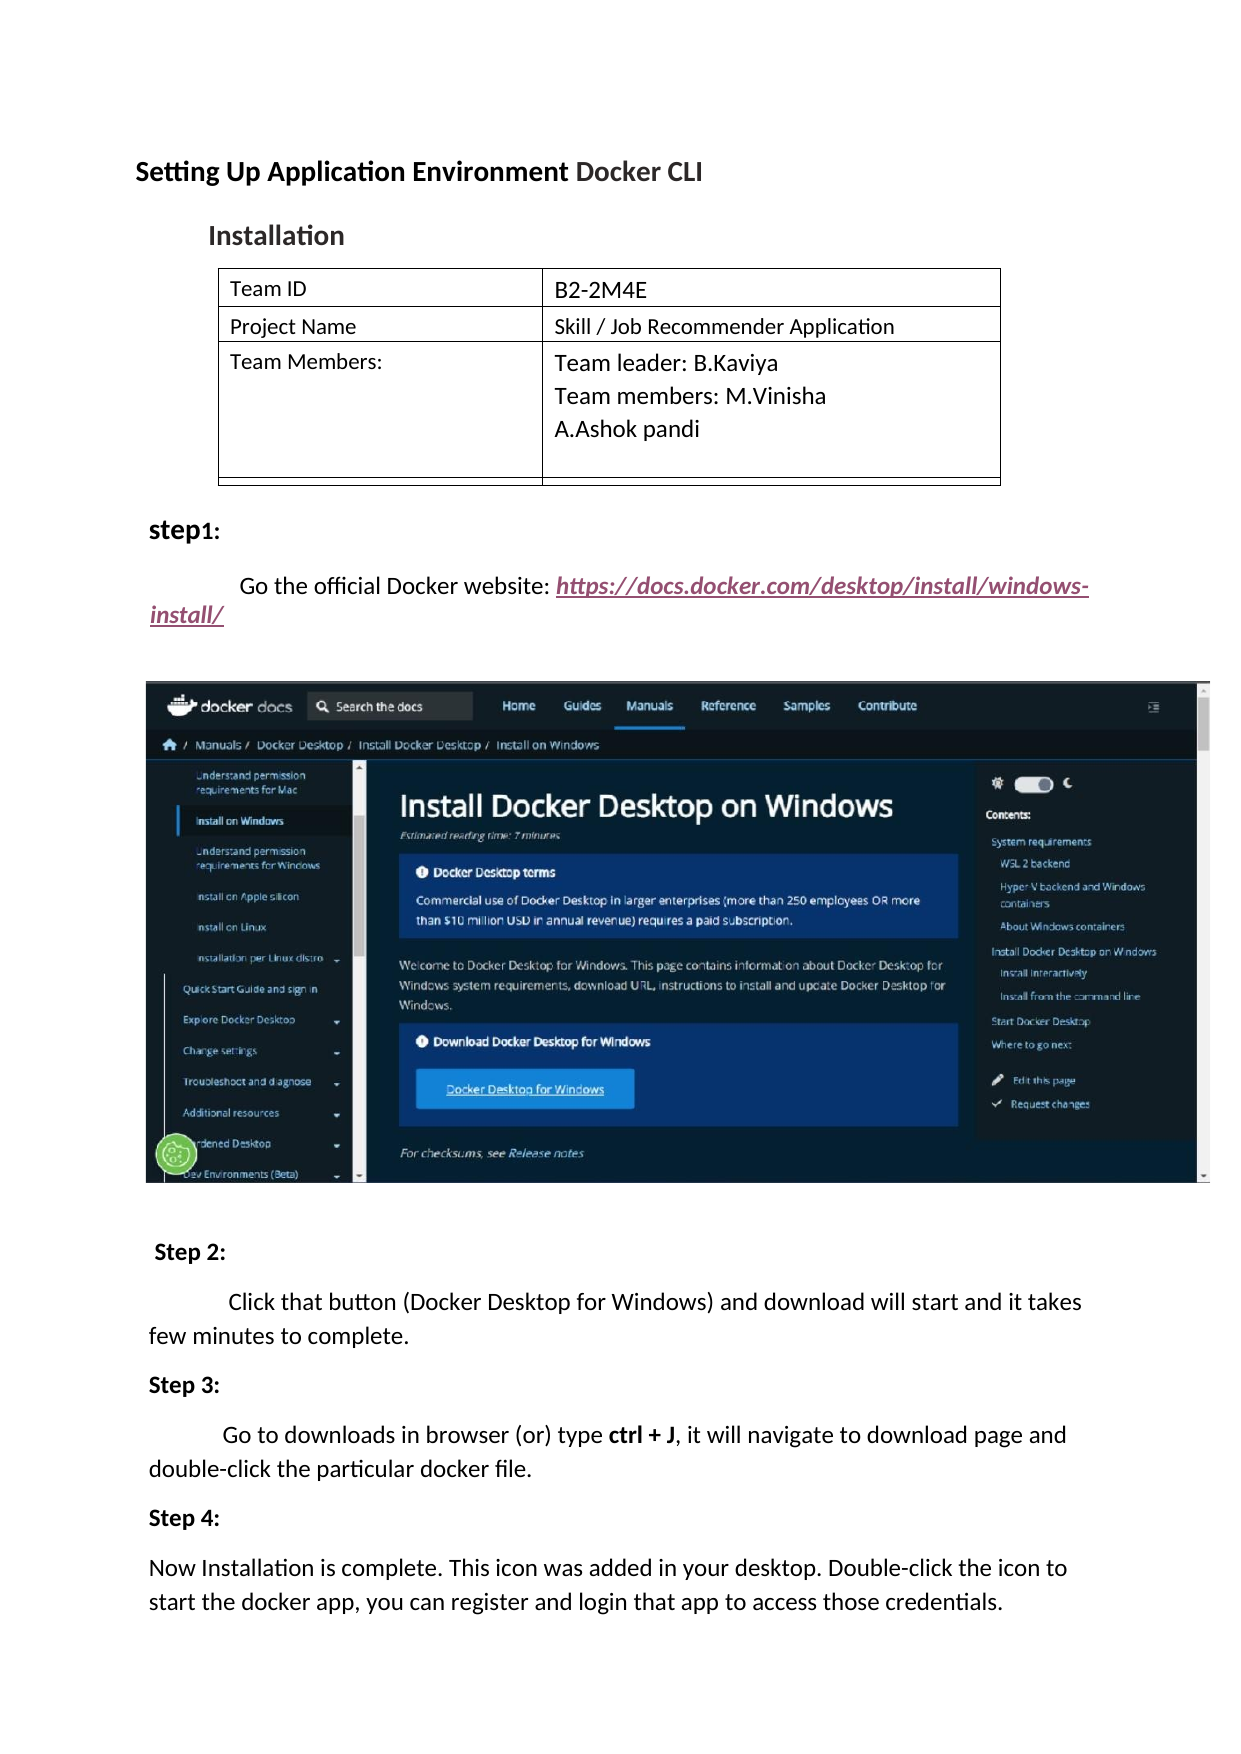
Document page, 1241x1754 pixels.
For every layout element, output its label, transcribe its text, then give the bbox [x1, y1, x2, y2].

picture [145, 681, 1211, 1183]
text Now Installation is complete. This icon was added in your desktop. Double-click the icon to start the docker app, you can register and login that app to access those credentials. [148, 1552, 1070, 1616]
text Go to downloads in browser (or) type ctrl + J, it will navigate to download page and double-click the particular docker file. [148, 1419, 1067, 1483]
text install/ [150, 599, 224, 625]
subtitle Step 2: [154, 1236, 1219, 1267]
subtitle Step 3: [148, 1369, 1219, 1400]
text few minutes to complete. [148, 1320, 1219, 1350]
text Click that button (Docker Desktop for Windows) and download will start and it takes [228, 1286, 1219, 1317]
text step1: [148, 511, 224, 546]
subtitle Step 4: [148, 1502, 1219, 1533]
text Go the official Docker website: https://docs.docker.com/desktop/install/windows- [239, 571, 1219, 601]
title Setting Up Application Environment Docker CLI Installation [135, 153, 771, 253]
